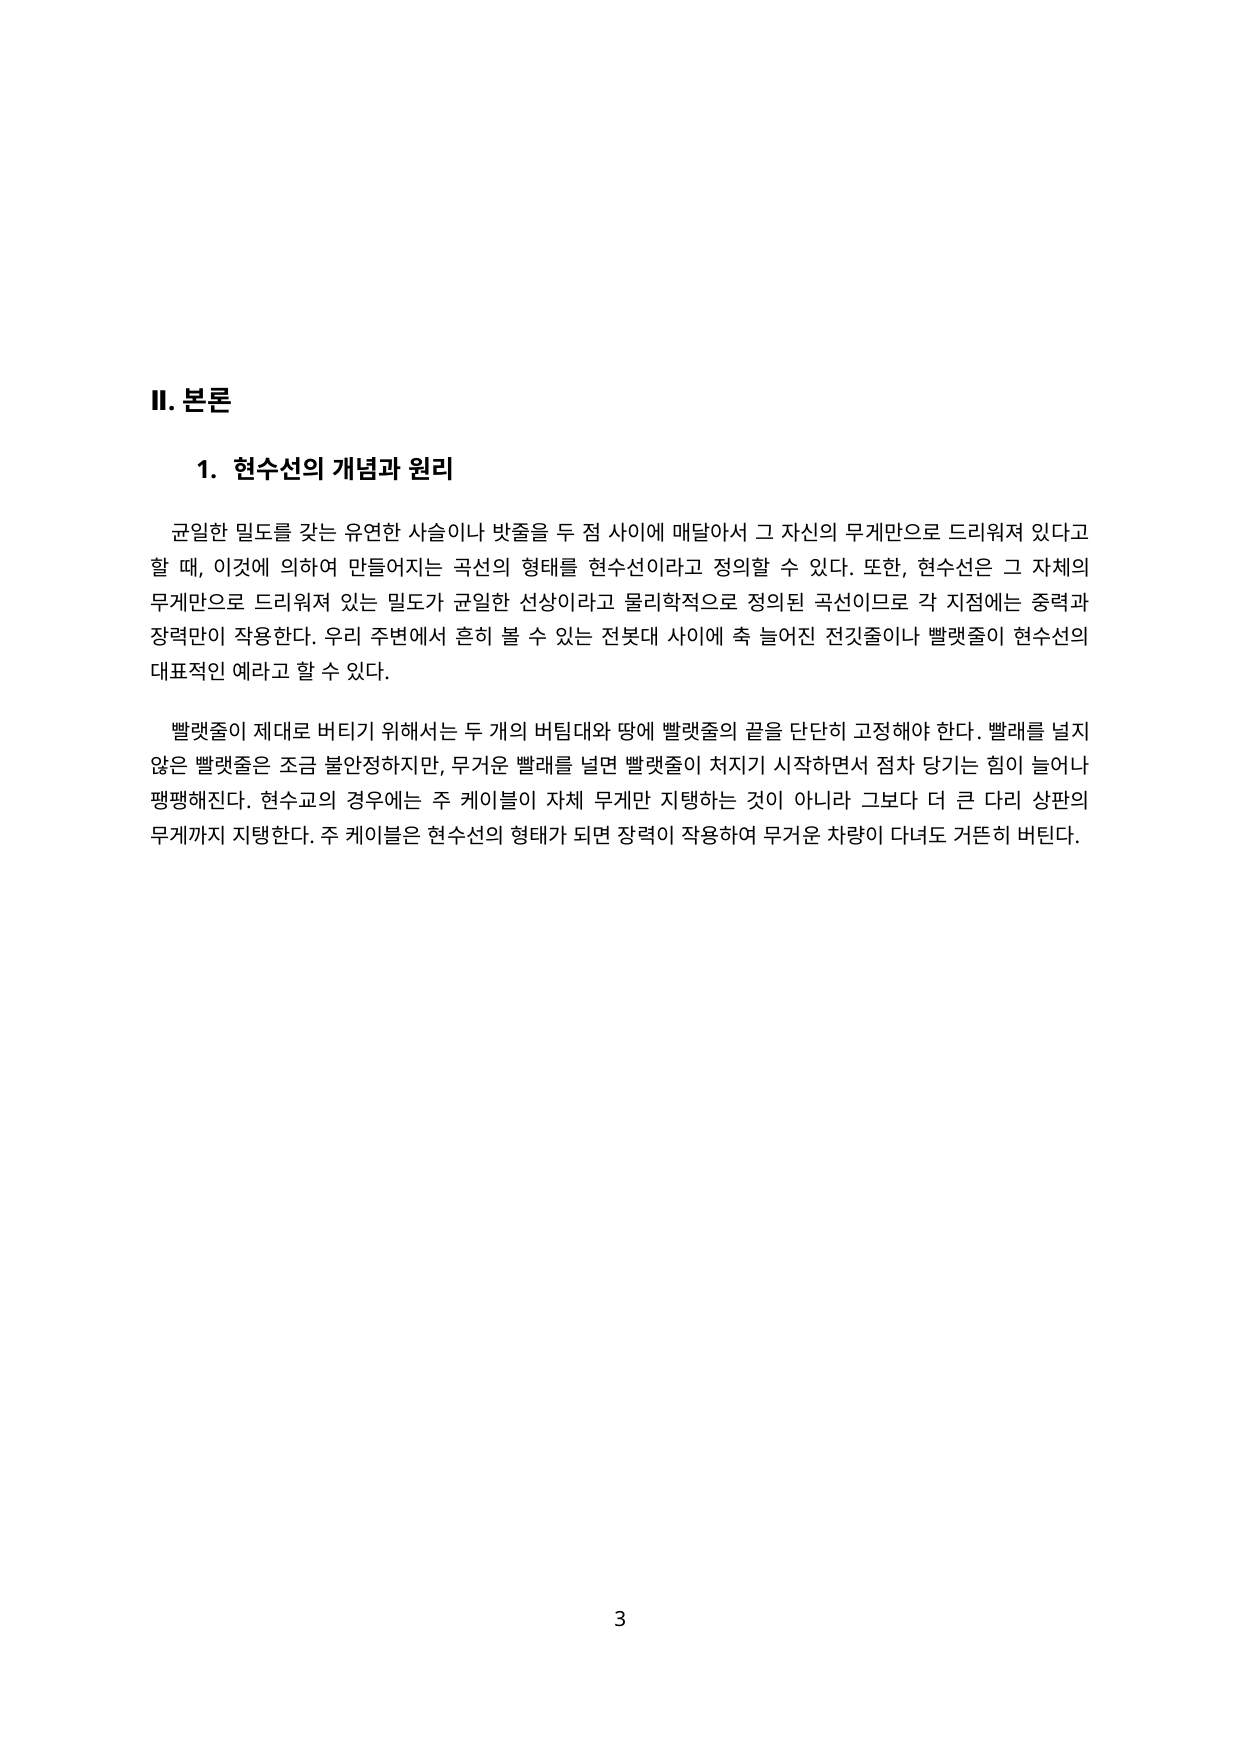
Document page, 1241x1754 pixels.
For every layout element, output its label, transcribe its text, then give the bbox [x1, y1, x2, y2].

text Ⅱ. 본론 [150, 379, 1090, 419]
text 빨랫줄이 제대로 버티기 위해서는 두 개의 버팀대와 땅에 빨랫줄의 끝을 단단히 고정해야 한다. 빨래를 널지 않은 빨랫줄은 조금 불안정하지만, 무거운 빨래를 널면 빨랫줄이 처지기 시작하면서 점차 당기는 힘이 늘어나 팽팽해진다. 현수교의 경우에는 주 케이블이 자체 무게만 지탱하는 것이 아니라 그보다 더 큰 다리 상판의 무게까지 지탱한다. 주 케이블은 현수선의 형태가 되면 장력이 작용하여 무거운 차량이 다녀도 거뜬히 버틴다. [150, 715, 1090, 850]
text 균일한 밀도를 갖는 유연한 사슬이나 밧줄을 두 점 사이에 매달아서 그 자신의 무게만으로 드리워져 있다고 할 때, 이것에 의하여 만들어지는 곡선의 형태를 현수선이라고 정의할 수 있다. 또한, 현수선은 그 자체의 무게만으로 드리워져 있는 밀도가 균일한 선상이라고 물리학적으로 정의된 곡선이므로 각 지점에는 중력과 장력만이 작용한다. 우리 주변에서 흔히 볼 수 있는 전봇대 사이에 축 늘어진 전깃줄이나 빨랫줄이 현수선의 대표적인 예라고 할 수 있다. [150, 516, 1090, 686]
list 현수선의 개념과 원리 [196, 449, 1090, 486]
